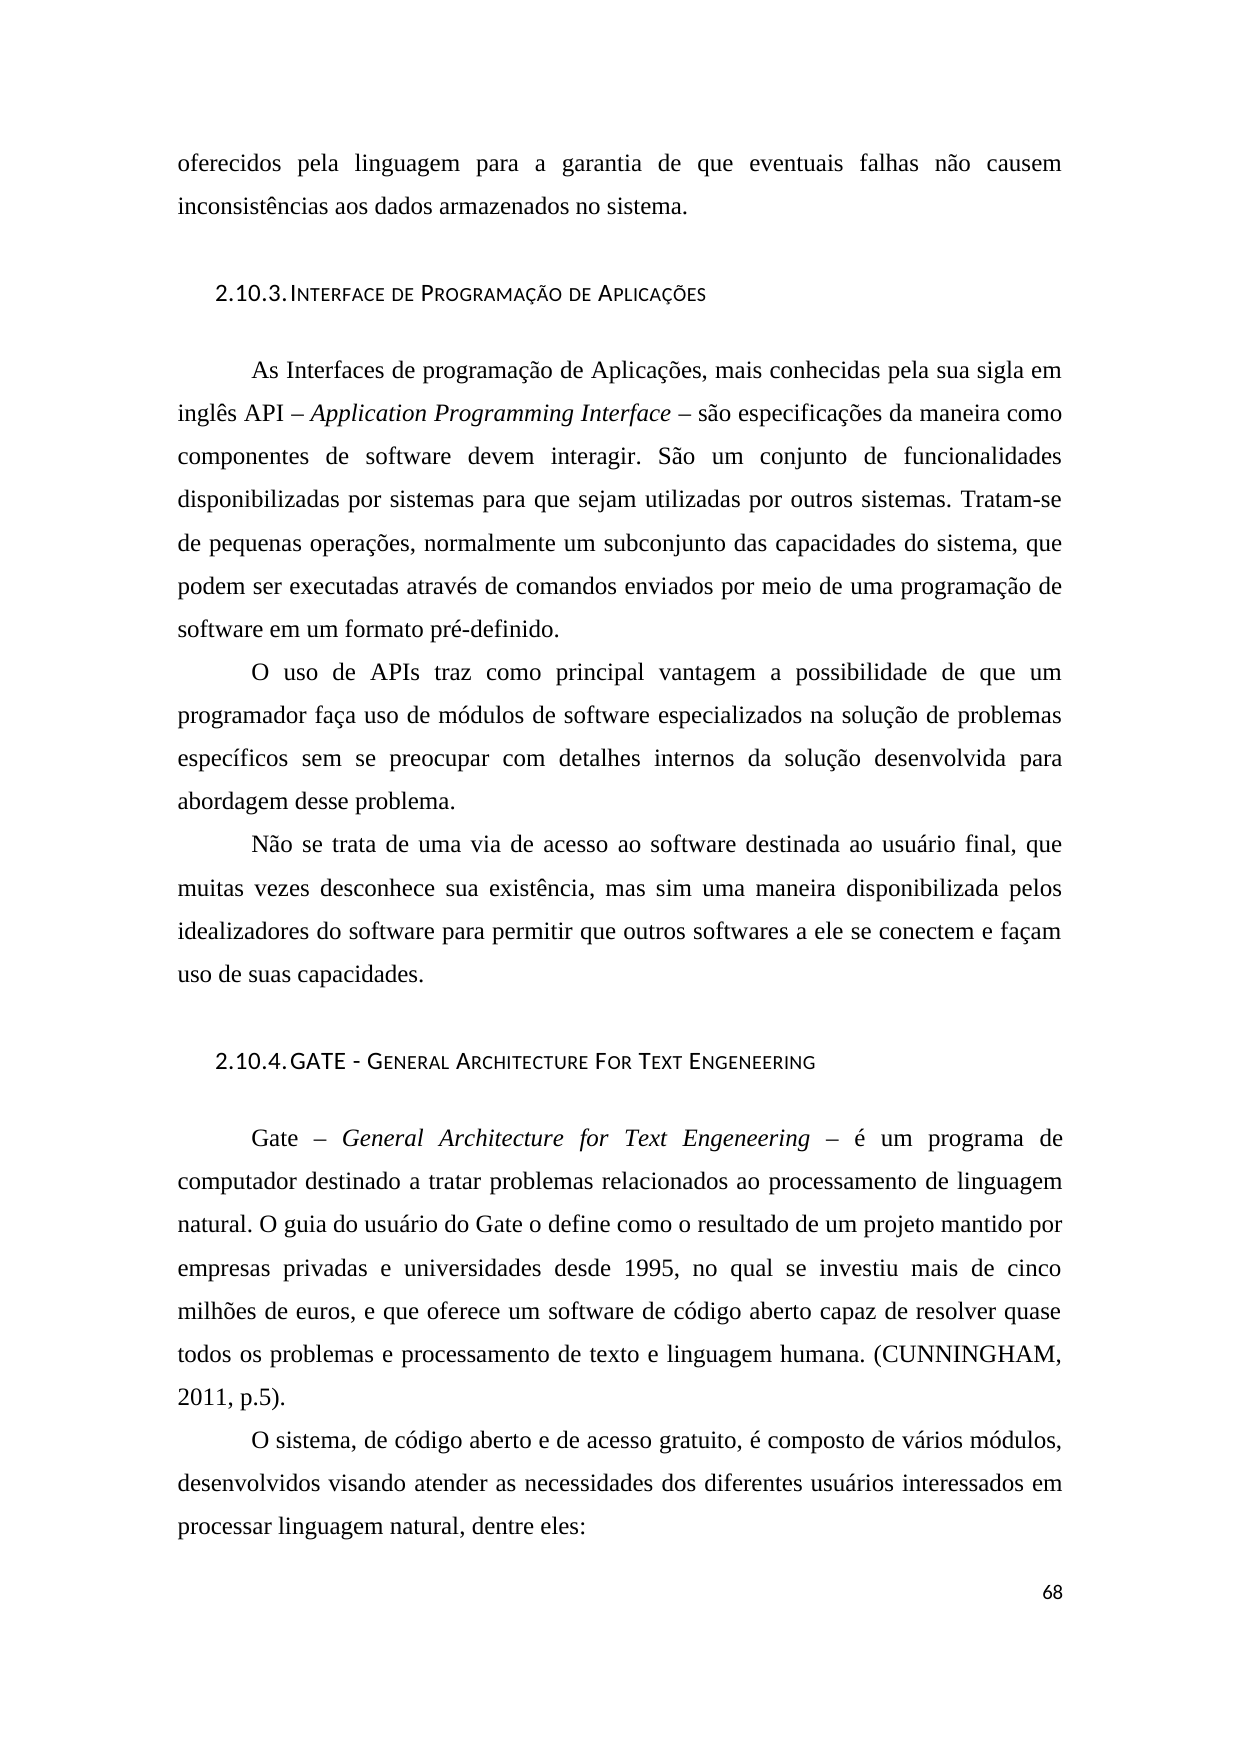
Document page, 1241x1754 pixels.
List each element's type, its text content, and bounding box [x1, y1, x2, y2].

text Gate – General Architecture for Text Engeneering – é um programa de computador destinado a tratar problemas relacionados ao processamento de linguagem natural. O guia do usuário do Gate o define como o resultado de um projeto mantido por empresas privadas e universidades desde 1995, no qual se investiu mais de cinco milhões de euros, e que oferece um software de código aberto capaz de resolver quase todos os problemas e processamento de texto e linguagem humana. (CUNNINGHAM, 2011, p.5). [177, 1123, 1063, 1411]
subtitle Interface de Programação de Aplicações [215, 277, 1063, 307]
text As Interfaces de programação de Aplicações, mais conhecidas pela sua sigla em inglês API – Application Programming Interface – são especificações da maneira como componentes de software devem interagir. São um conjunto de funcionalidades disponibilizadas por sistemas para que sejam utilizadas por outros sistemas. Tratam-se de pequenas operações, normalmente um subconjunto das capacidades do sistema, que podem ser executadas através de comandos enviados por meio de uma programação de software em um formato pré-definido. [177, 355, 1063, 643]
subtitle GATE - General Architecture For Text Engeneering [215, 1045, 1063, 1076]
text Não se trata de uma via de acesso ao software destinada ao usuário final, que muitas vezes desconhece sua existência, mas sim uma maneira disponibilizada pelos idealizadores do software para permitir que outros softwares a ele se conectem e façam uso de suas capacidades. [177, 829, 1063, 988]
text O uso de APIs traz como principal vantagem a possibilidade de que um programador faça uso de módulos de software especializados na solução de problemas específicos sem se preocupar com detalhes internos da solução desenvolvida para abordagem desse problema. [177, 657, 1063, 815]
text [177, 148, 1063, 219]
text O sistema, de código aberto e de acesso gratuito, é composto de vários módulos, desenvolvidos visando atender as necessidades dos diferentes usuários interessados em processar linguagem natural, dentre eles: [177, 1425, 1063, 1540]
